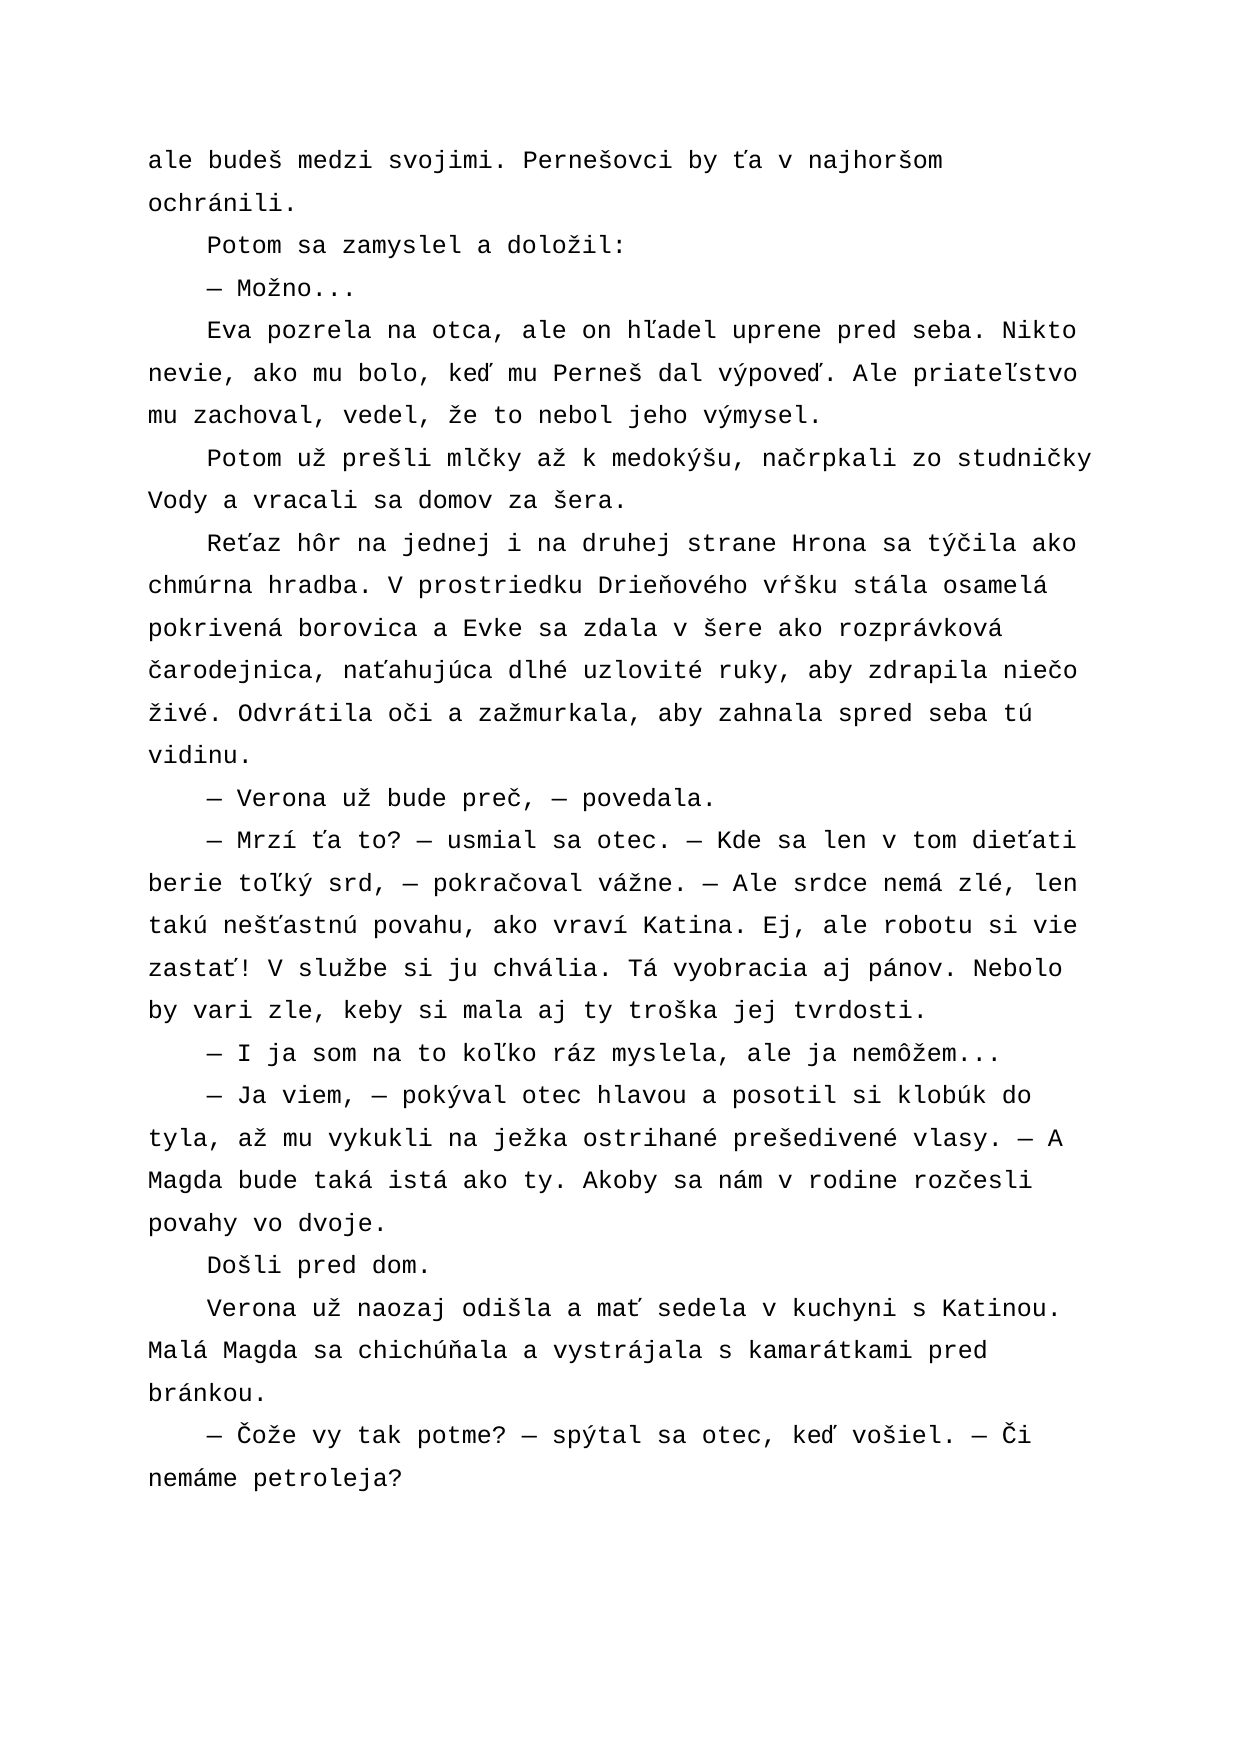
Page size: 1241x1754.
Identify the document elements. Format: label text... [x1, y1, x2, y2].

text — Verona už bude preč, — povedala. [148, 785, 1093, 813]
text Potom už prešli mlčky až k medokýšu, načrpkali zo studničky Vody a vracali sa domov za šera. [148, 445, 1093, 516]
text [148, 148, 1093, 218]
text Potom sa zamyslel a doložil: [148, 233, 1093, 261]
text Verona už naozaj odišla a mať sedela v kuchyni s Katinou. Malá Magda sa chichúňala a vystrájala s kamarátkami pred bránkou. [148, 1295, 1093, 1408]
text — Ja viem, — pokýval otec hlavou a posotil si klobúk do tyla, až mu vykukli na ježka ostrihané prešedivené vlasy. — A Magda bude taká istá ako ty. Akoby sa nám v rodine rozčesli povahy vo dvoje. [148, 1083, 1093, 1238]
text Eva pozrela na otca, ale on hľadel uprene pred seba. Nikto nevie, ako mu bolo, keď mu Perneš dal výpoveď. Ale priateľstvo mu zachoval, vedel, že to nebol jeho výmysel. [148, 318, 1093, 431]
text Došli pred dom. [148, 1253, 1093, 1281]
text Reťaz hôr na jednej i na druhej strane Hrona sa týčila ako chmúrna hradba. V prostriedku Drieňového vŕšku stála osamelá pokrivená borovica a Evke sa zdala v šere ako rozprávková čarodejnica, naťahujúca dlhé uzlovité ruky, aby zdrapila niečo živé. Odvrátila oči a zažmurkala, aby zahnala spred seba tú vidinu. [148, 530, 1093, 771]
text — Čože vy tak potme? — spýtal sa otec, keď vošiel. — Či nemáme petroleja? [148, 1423, 1093, 1493]
text — Mrzí ťa to? — usmial sa otec. — Kde sa len v tom dieťati berie toľký srd, — pokračoval vážne. — Ale srdce nemá zlé, len takú nešťastnú povahu, ako vraví Katina. Ej, ale robotu si vie zastať! V službe si ju chvália. Tá vyobracia aj pánov. Nebolo by vari zle, keby si mala aj ty troška jej tvrdosti. [148, 828, 1093, 1026]
text — Možno... [148, 275, 1093, 303]
text — I ja som na to koľko ráz myslela, ale ja nemôžem... [148, 1040, 1093, 1068]
